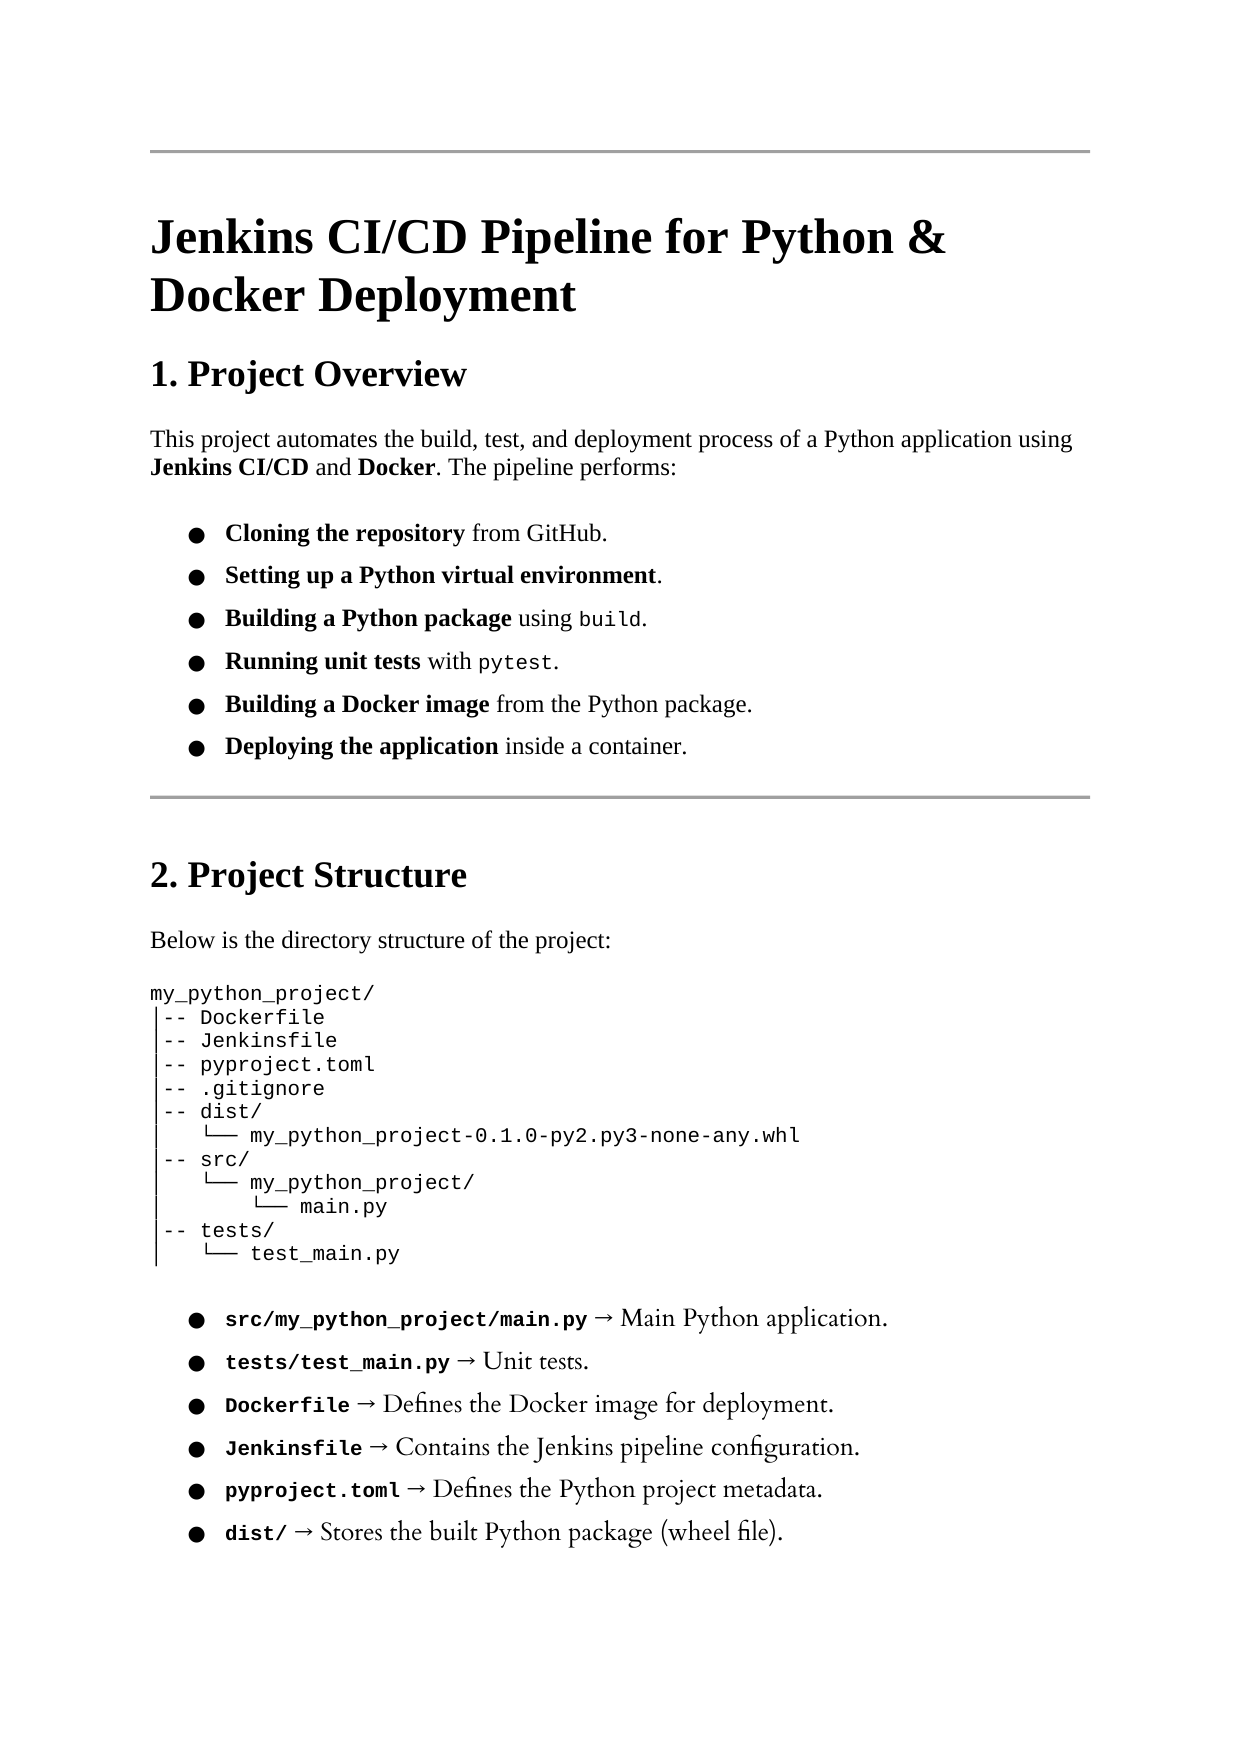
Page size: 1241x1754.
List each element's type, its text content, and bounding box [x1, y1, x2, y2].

list src/my_python_project/main.py [187, 1296, 1090, 1339]
text Below is the directory structure of the project: [150, 925, 1090, 954]
list dist/ [187, 1509, 1090, 1552]
list Setting up a Python virtual environment. [187, 553, 1090, 596]
text │-- pyproject.toml [150, 1054, 1090, 1078]
list Building a Docker image from the Python package. [187, 681, 1090, 724]
text │-- Jenkinsfile [150, 1030, 1090, 1054]
list pyproject.toml [187, 1467, 1090, 1509]
text │ └── test_main.py [150, 1243, 1090, 1267]
list Jenkinsfile [187, 1424, 1090, 1467]
list Dockerfile [187, 1381, 1090, 1424]
text │ └── main.py [157, 1196, 1090, 1219]
text │-- dist/ [150, 1101, 1090, 1125]
text 1. Project Overview [150, 351, 1090, 394]
list Cloning the repository from GitHub. [187, 510, 1090, 553]
text │-- src/ [157, 1149, 1090, 1172]
text This project automates the build, test, and deployment process of a Python application using Jenkins CI/CD and Docker. The pipeline performs: [150, 424, 1090, 481]
text │-- .gitignore [157, 1078, 1090, 1101]
list Deploying the application inside a container. [187, 724, 1090, 767]
text 2. Project Structure [150, 853, 1090, 896]
list tests/test_main.py [187, 1339, 1090, 1381]
text │ └── my_python_project-0.1.0-py2.py3-none-any.whl [150, 1125, 1090, 1149]
text my_python_project/ [150, 983, 1090, 1007]
text Jenkins CI/CD Pipeline for Python & Docker Deployment [150, 207, 1090, 322]
text │ └── my_python_project/ [150, 1172, 1090, 1196]
text │-- tests/ [150, 1219, 1090, 1243]
text │-- Dockerfile [157, 1007, 1090, 1030]
list Running unit tests with pytest. [187, 638, 1090, 681]
list Building a Python package using build. [187, 596, 1090, 638]
